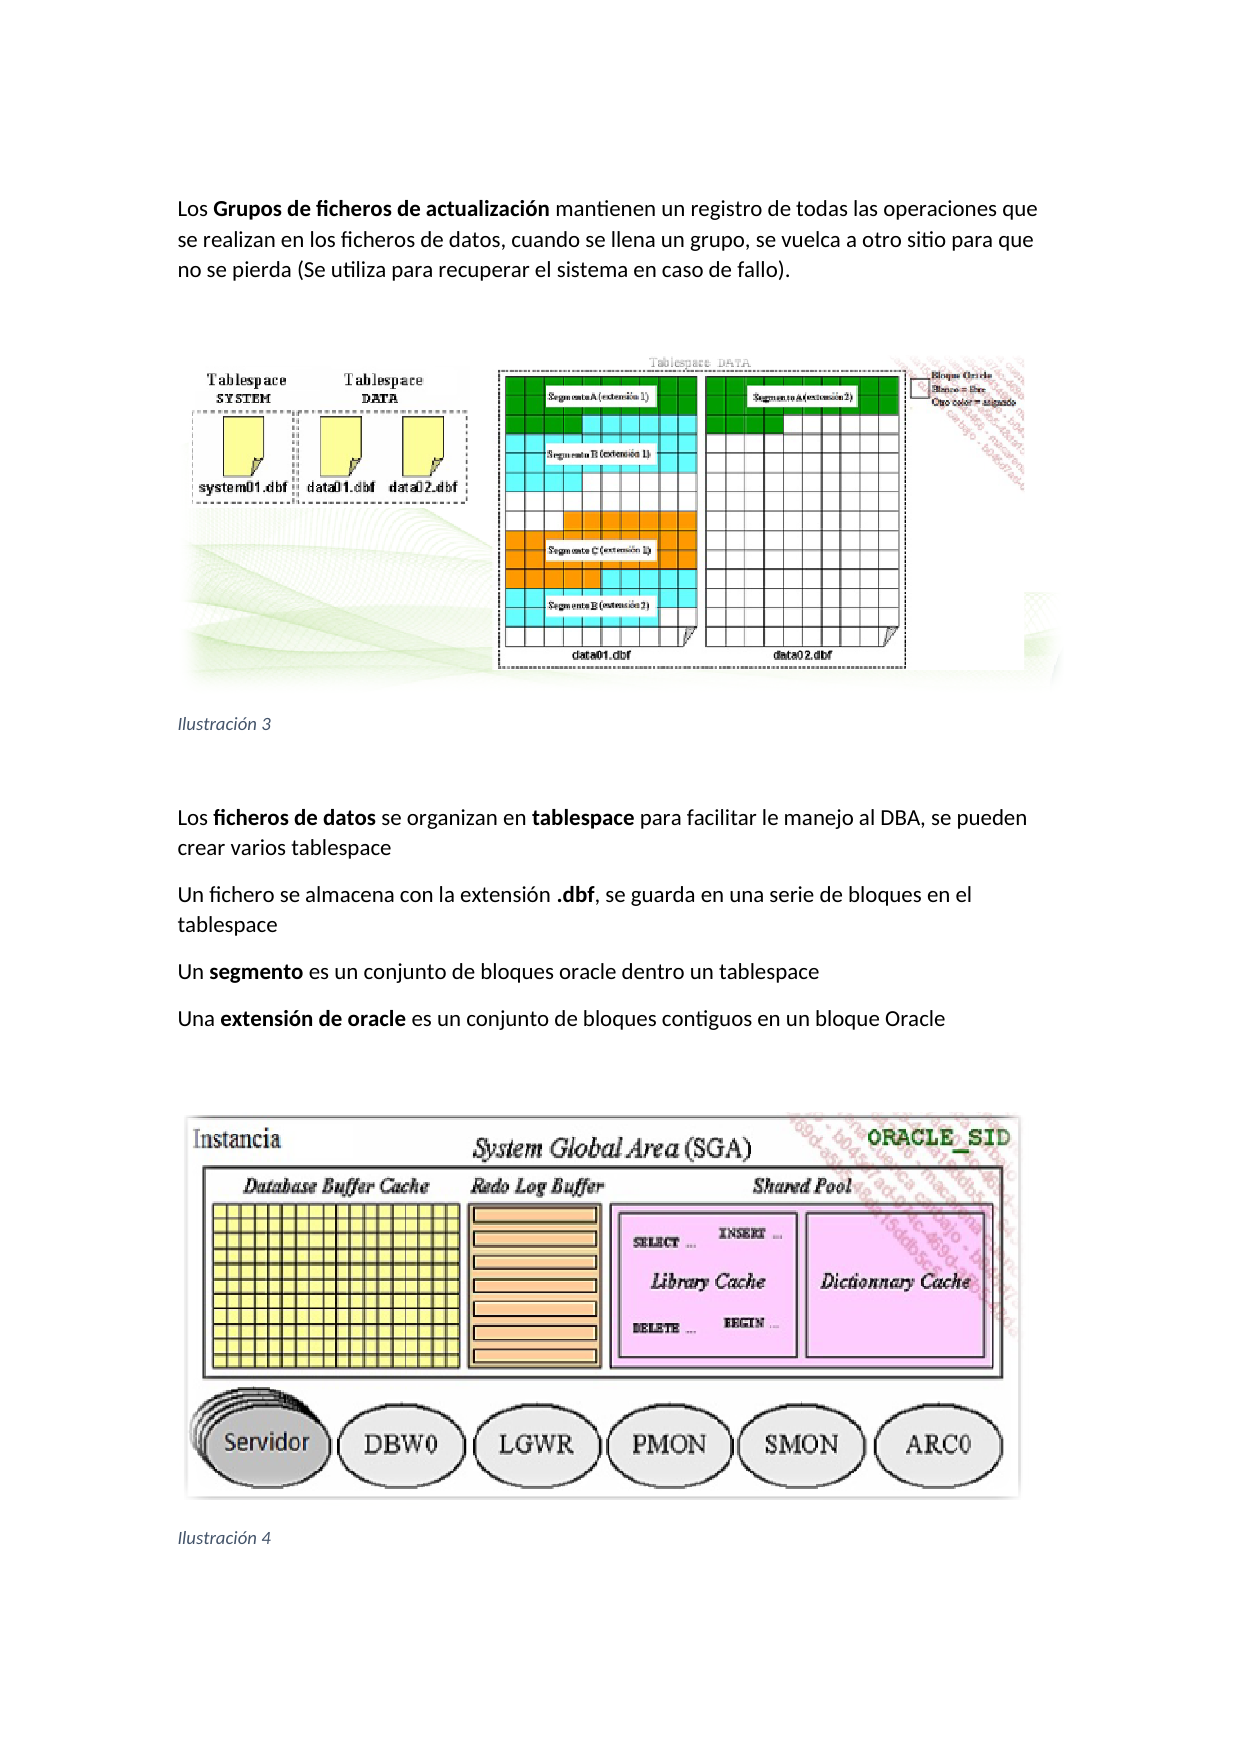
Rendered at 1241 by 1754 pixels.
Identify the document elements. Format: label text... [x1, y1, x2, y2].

text Los ficheros de datos se organizan en tablespace para facilitar le manejo al DBA, se pueden crear varios tablespace [177, 803, 1063, 861]
text Un fichero se almacena con la extensión .dbf, se guarda en una serie de bloques en el tablespace [177, 880, 1063, 938]
text Los Grupos de ficheros de actualización mantienen un registro de todas las operaciones que se realizan en los ficheros de datos, cuando se llena un grupo, se vuelca a otro sitio para que no se pierda (Se utiliza para recuperar el sistema en caso de fallo). [177, 194, 1063, 283]
text Una extensión de oracle es un conjunto de bloques contiguos en un bloque Oracle [177, 1004, 1063, 1032]
text Un segmento es un conjunto de bloques oracle dentro un tablespace [177, 957, 1063, 985]
picture [206, 377, 1037, 667]
picture [208, 1127, 999, 1477]
